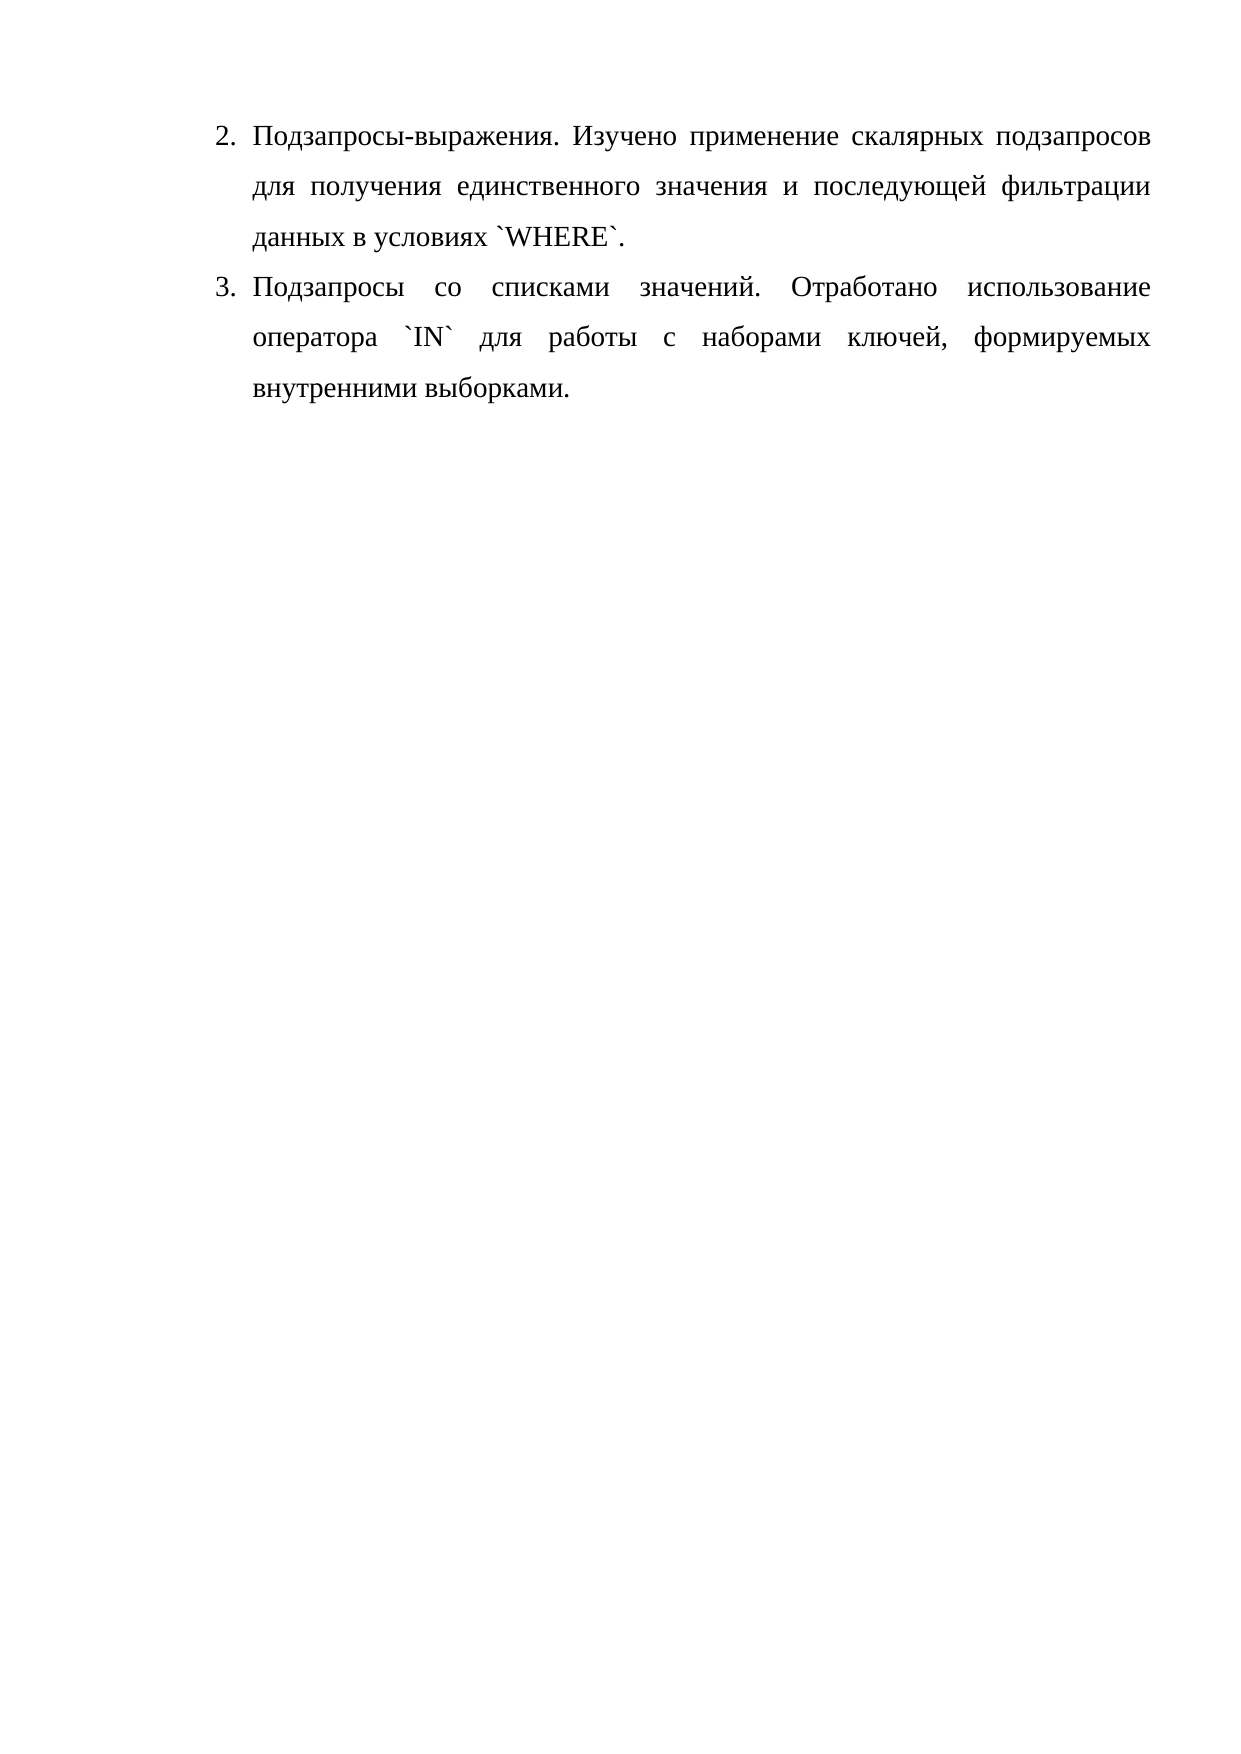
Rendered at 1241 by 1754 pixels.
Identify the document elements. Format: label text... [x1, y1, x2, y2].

list Подзапросы-выражения. Изучено применение скалярных подзапросов для получения единственного значения и последующей фильтрации данных в условиях `WHERE`. [215, 118, 1152, 252]
list Подзапросы со списками значений. Отработано использование оператора `IN` для работы с наборами ключей, формируемых внутренними выборками. [215, 269, 1152, 403]
